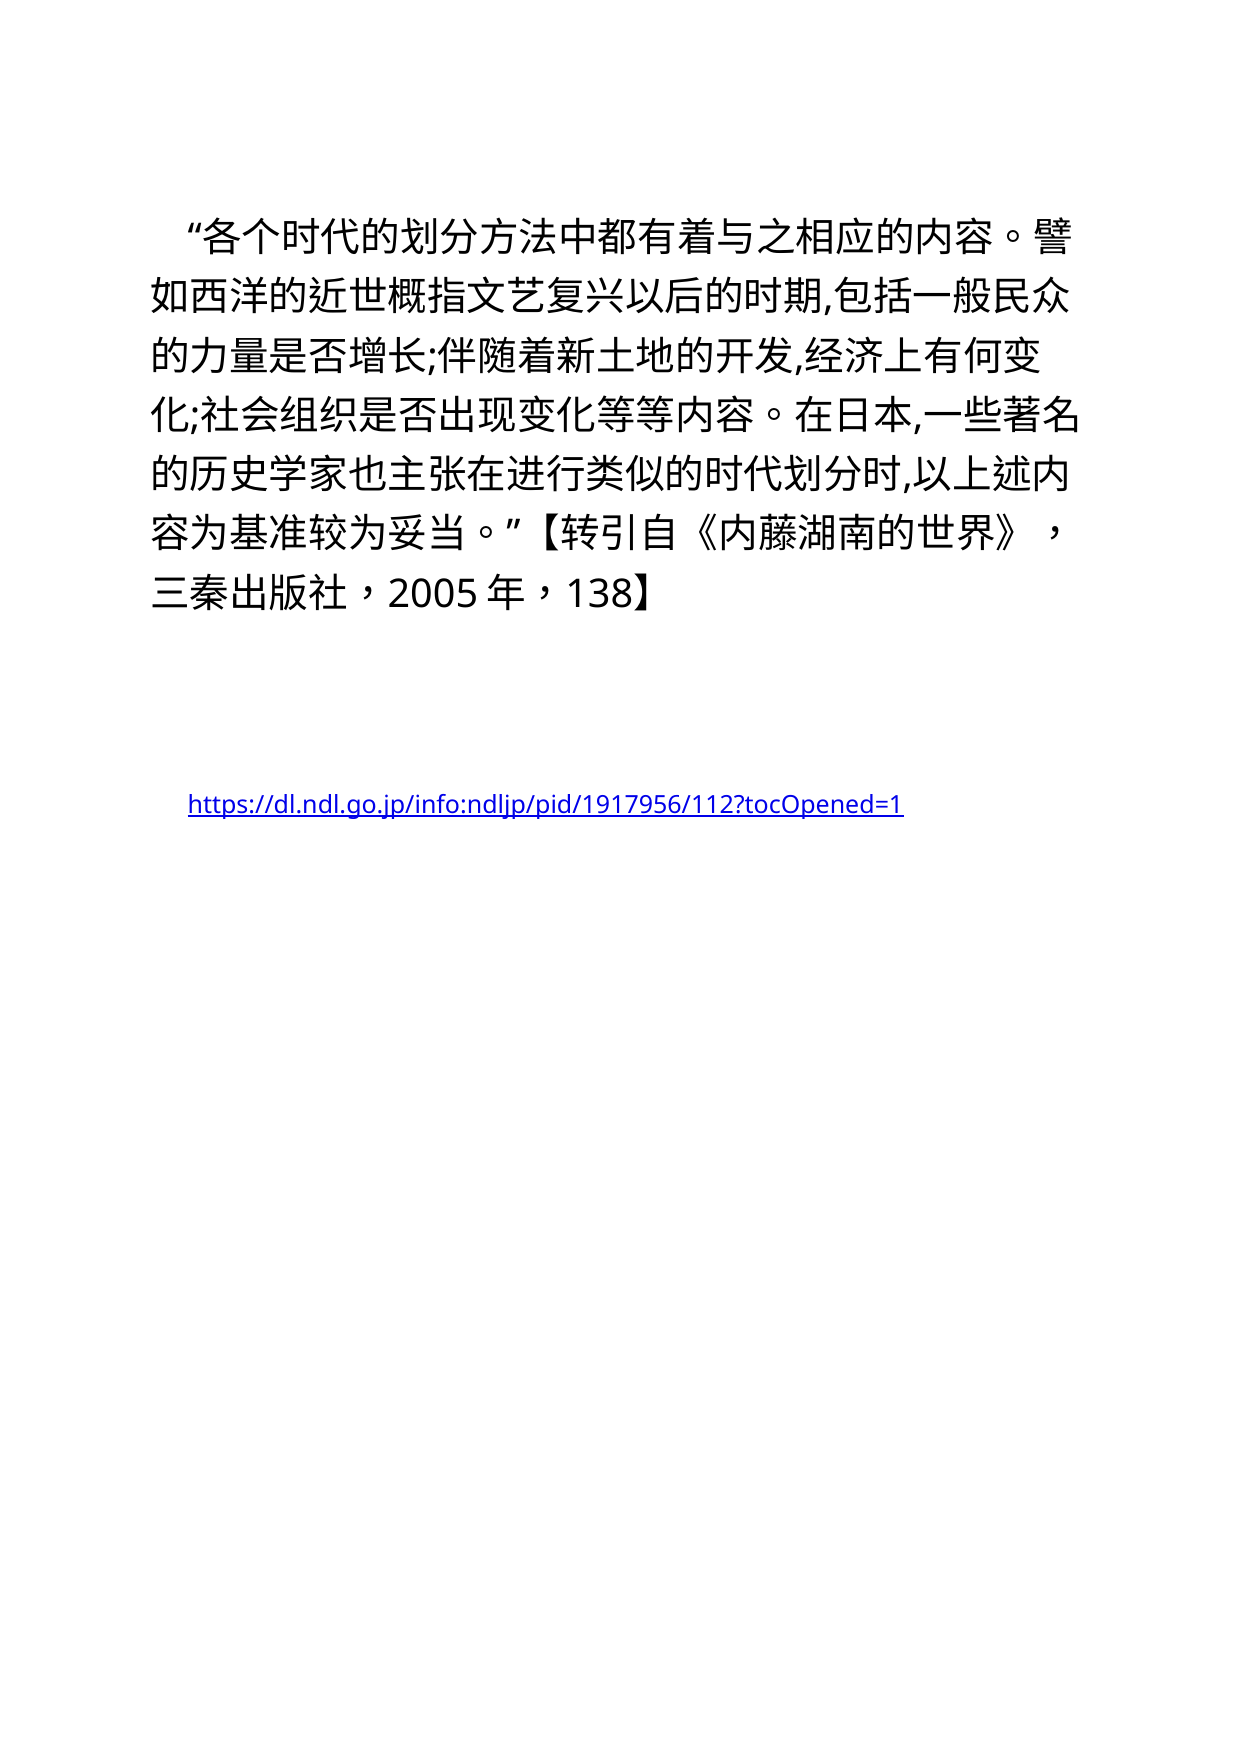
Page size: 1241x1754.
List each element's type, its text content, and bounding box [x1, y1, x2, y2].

text https://dl.ndl.go.jp/info:ndljp/pid/1917956/112?tocOpened=1 [150, 786, 1090, 820]
text “各个时代的划分方法中都有着与之相应的内容。譬如西洋的近世概指文艺复兴以后的时期,包括一般民众的力量是否增长;伴随着新土地的开发,经济上有何变化;社会组织是否出现变化等等内容。在日本,一些著名的历史学家也主张在进行类似的时代划分时,以上述内容为基准较为妥当。”【转引自《内藤湖南的世界》，三秦出版社，2005年，138】 [150, 209, 1090, 619]
